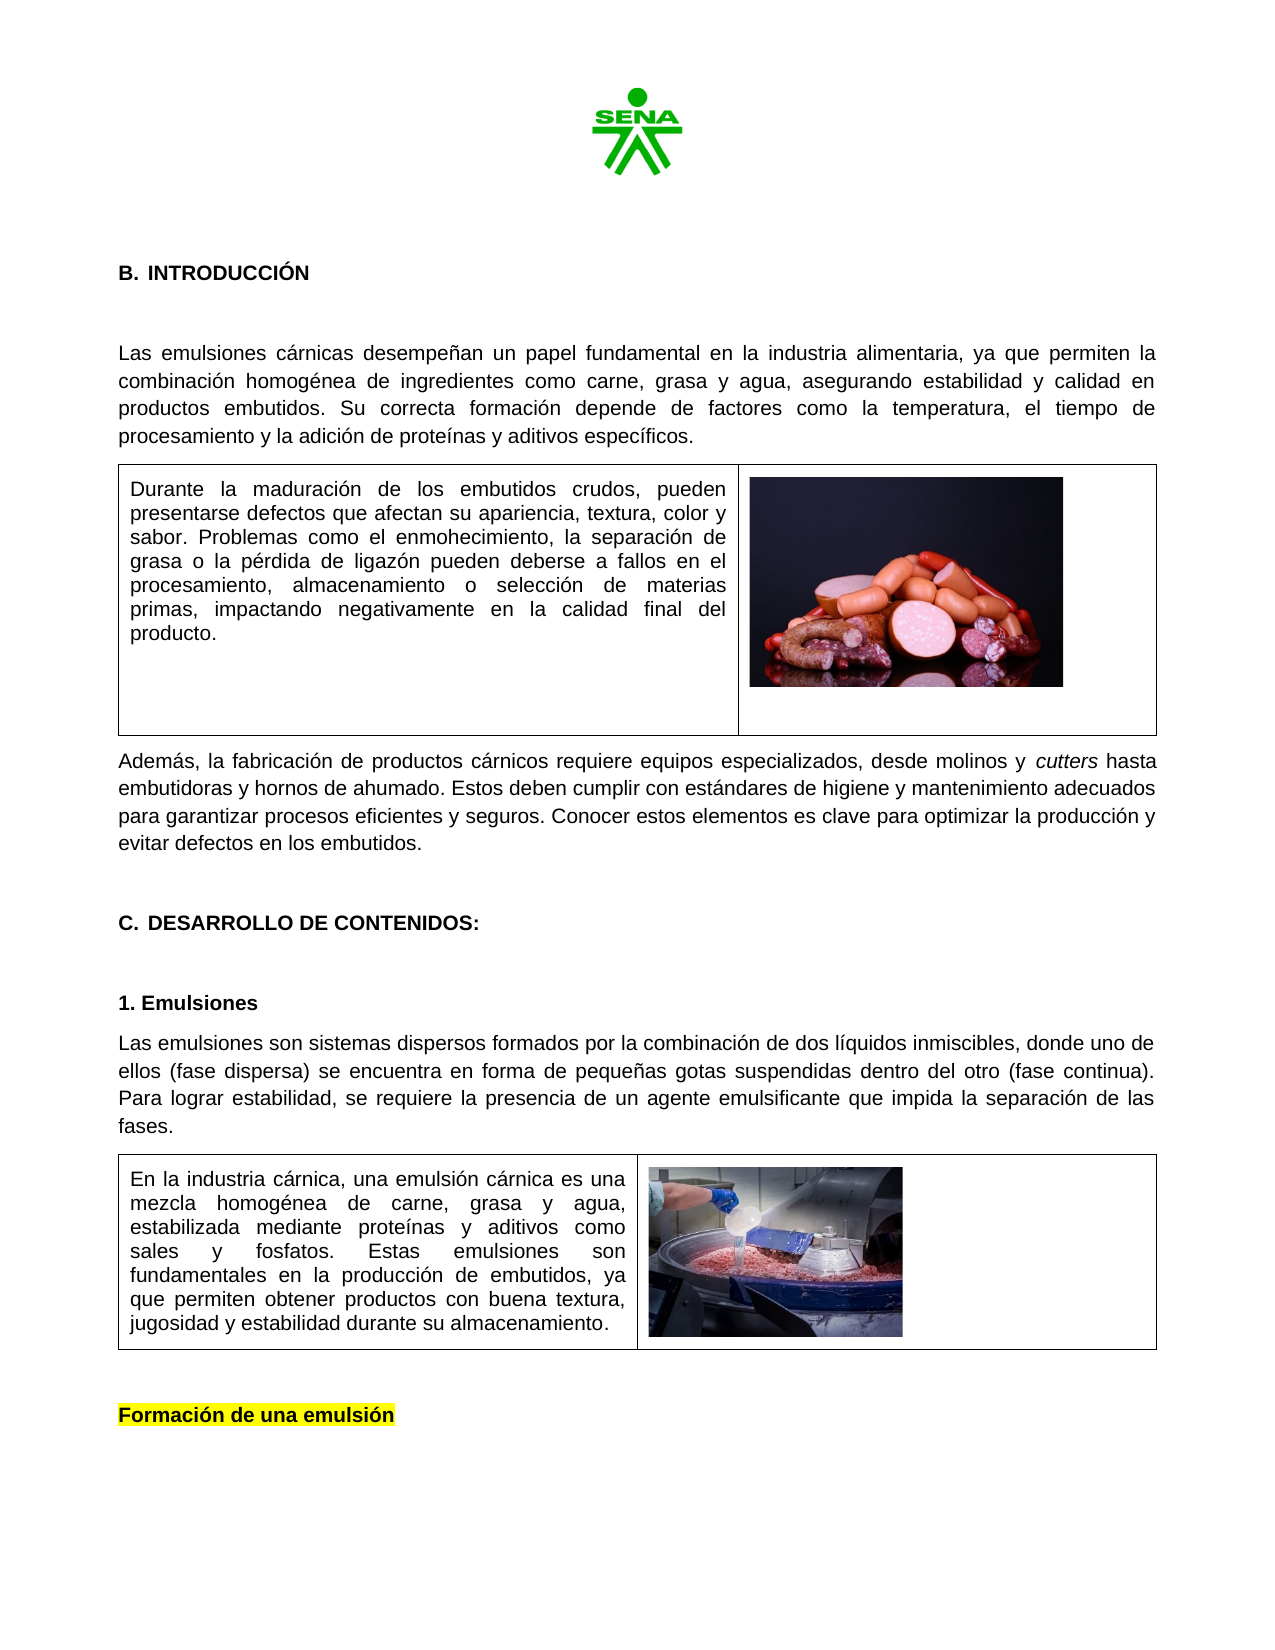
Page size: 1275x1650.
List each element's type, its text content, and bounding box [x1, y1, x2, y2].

text 1. Emulsiones [118, 991, 1157, 1015]
list DESARROLLO DE CONTENIDOS: [118, 911, 1157, 935]
picture [592, 87, 683, 176]
table_header Durante la maduración de los embutidos crudos, pueden presentarse defectos que afectan su apariencia, textura, color y sabor. Problemas como el enmohecimiento, la separación de grasa o la pérdida de ligazón pueden deberse a fallos en el procesamiento, almacenamiento o selección de materias primas, impactando negativamente en la calidad final del producto. [119, 465, 738, 735]
table_header En la industria cárnica, una emulsión cárnica es una mezcla homogénea de carne, grasa y agua, estabilizada mediante proteínas y aditivos como sales y fosfatos. Estas emulsiones son fundamentales en la producción de embutidos, ya que permiten obtener productos con buena textura, jugosidad y estabilidad durante su almacenamiento. [119, 1155, 637, 1349]
picture [749, 477, 1064, 687]
picture [648, 1167, 903, 1337]
text Formación de una emulsión [118, 1402, 1157, 1426]
table_header [638, 1155, 1156, 1349]
text Las emulsiones son sistemas dispersos formados por la combinación de dos líquidos inmiscibles, donde uno de ellos (fase dispersa) se encuentra en forma de pequeñas gotas suspendidas dentro del otro (fase continua). Para lograr estabilidad, se requiere la presencia de un agente emulsificante que impida la separación de las fases. [118, 1031, 1157, 1138]
text Las emulsiones cárnicas desempeñan un papel fundamental en la industria alimentaria, ya que permiten la combinación homogénea de ingredientes como carne, grasa y agua, asegurando estabilidad y calidad en productos embutidos. Su correcta formación depende de factores como la temperatura, el tiempo de procesamiento y la adición de proteínas y aditivos específicos. [118, 341, 1157, 448]
list INTRODUCCIÓN [118, 261, 1157, 285]
text Además, la fabricación de productos cárnicos requiere equipos especializados, desde molinos y cutters hasta embutidoras y hornos de ahumado. Estos deben cumplir con estándares de higiene y mantenimiento adecuados para garantizar procesos eficientes y seguros. Conocer estos elementos es clave para optimizar la producción y evitar defectos en los embutidos. [118, 749, 1157, 855]
table_header [739, 465, 1156, 735]
